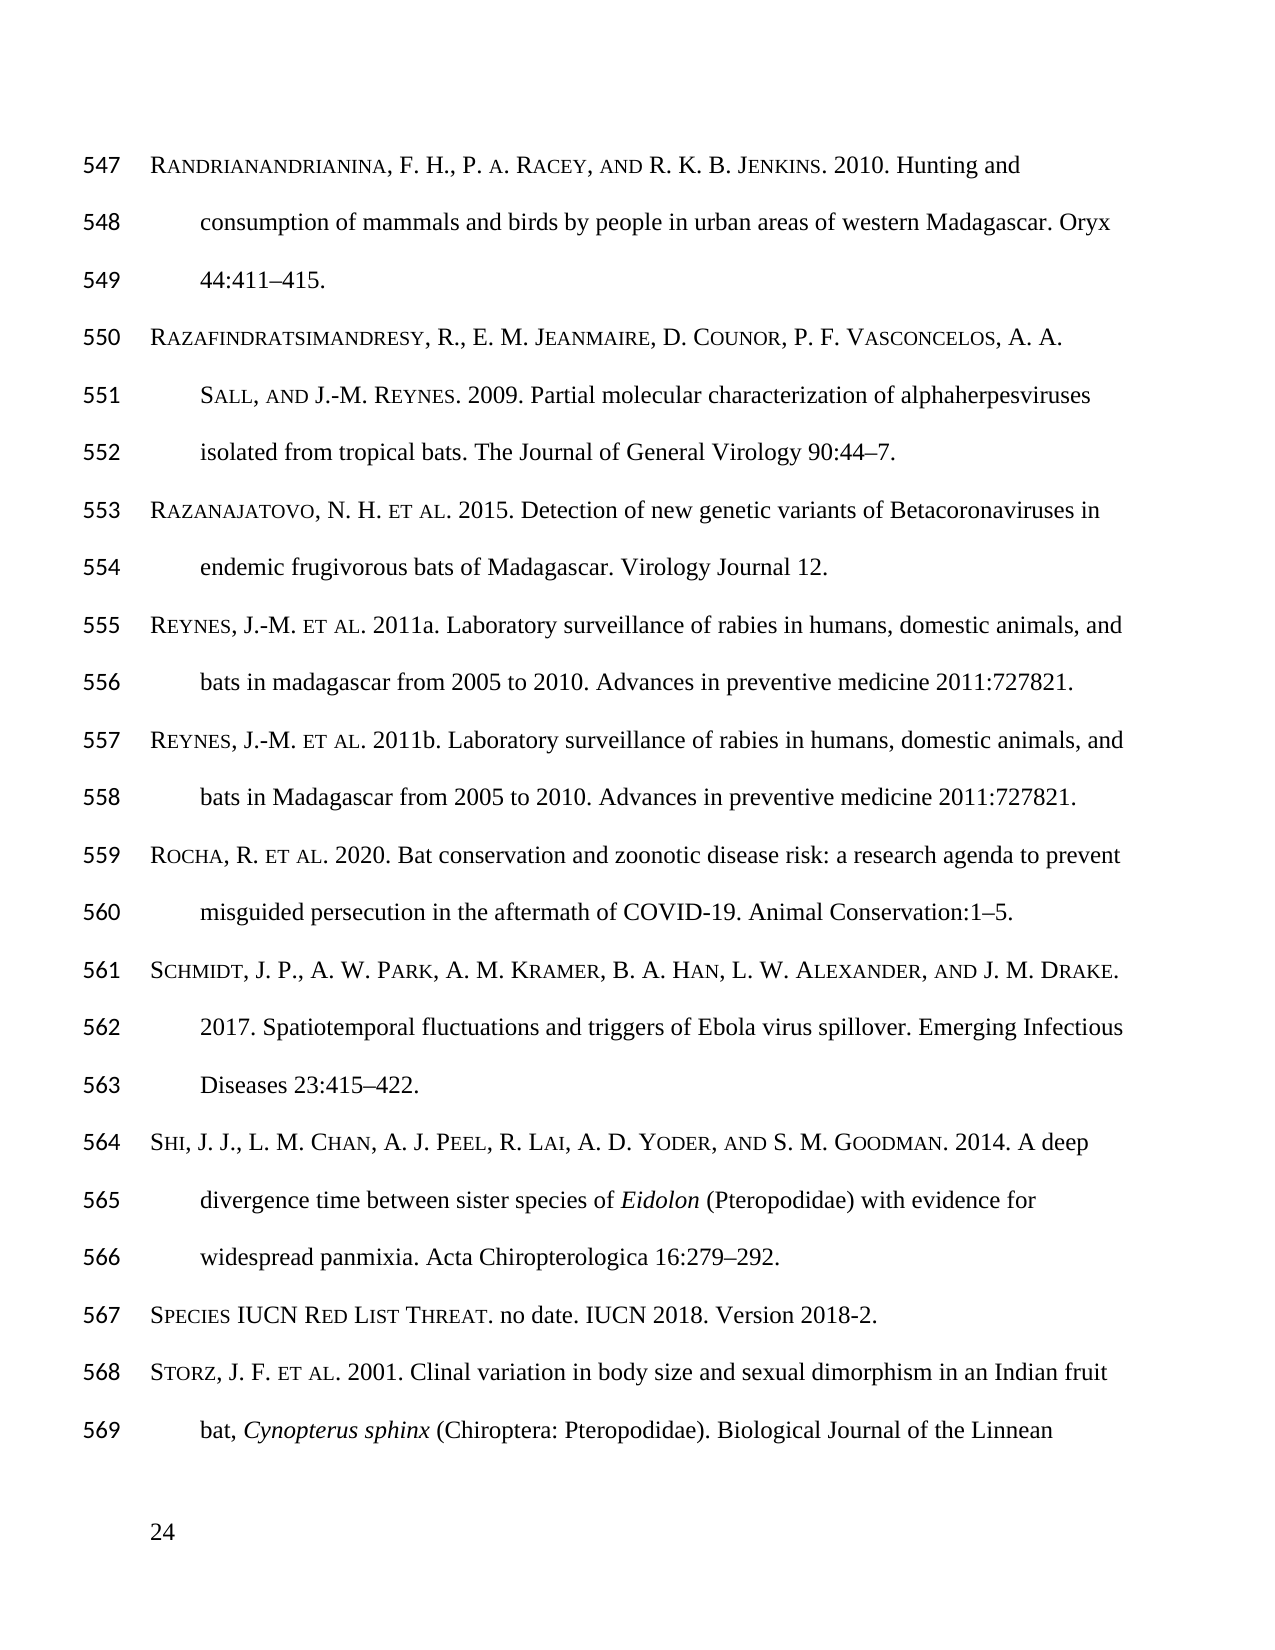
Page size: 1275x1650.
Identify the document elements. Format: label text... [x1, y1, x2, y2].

text Schmidt, J. P., A. W. Park, A. M. Kramer, B. A. Han, L. W. Alexander, and J. M. Drake. 2017. Spatiotemporal fluctuations and triggers of Ebola virus spillover. Emerging Infectious Diseases 23:415–422. [150, 955, 1125, 1099]
text Rocha, R. et al. 2020. Bat conservation and zoonotic disease risk: a research agenda to prevent misguided persecution in the aftermath of COVID-19. Animal Conservation:1–5. [150, 840, 1125, 926]
text Randrianandrianina, F. H., P. a. Racey, and R. K. B. Jenkins. 2010. Hunting and consumption of mammals and birds by people in urban areas of western Madagascar. Oryx 44:411–415. [150, 150, 1125, 294]
text Reynes, J.-M. et al. 2011b. Laboratory surveillance of rabies in humans, domestic animals, and bats in Madagascar from 2005 to 2010. Advances in preventive medicine 2011:727821. [150, 725, 1125, 811]
text Species IUCN Red List Threat. no date. IUCN 2018. Version 2018-2. [150, 1300, 1125, 1329]
text Razafindratsimandresy, R., E. M. Jeanmaire, D. Counor, P. F. Vasconcelos, A. A. Sall, and J.-M. Reynes. 2009. Partial molecular characterization of alphaherpesviruses isolated from tropical bats. The Journal of General Virology 90:44–7. [150, 322, 1125, 466]
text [150, 1357, 1125, 1444]
text Razanajatovo, N. H. et al. 2015. Detection of new genetic variants of Betacoronaviruses in endemic frugivorous bats of Madagascar. Virology Journal 12. [150, 495, 1125, 581]
text Shi, J. J., L. M. Chan, A. J. Peel, R. Lai, A. D. Yoder, and S. M. Goodman. 2014. A deep divergence time between sister species of Eidolon (Pteropodidae) with evidence for widespread panmixia. Acta Chiropterologica 16:279–292. [150, 1127, 1125, 1271]
text Reynes, J.-M. et al. 2011a. Laboratory surveillance of rabies in humans, domestic animals, and bats in madagascar from 2005 to 2010. Advances in preventive medicine 2011:727821. [150, 610, 1125, 696]
